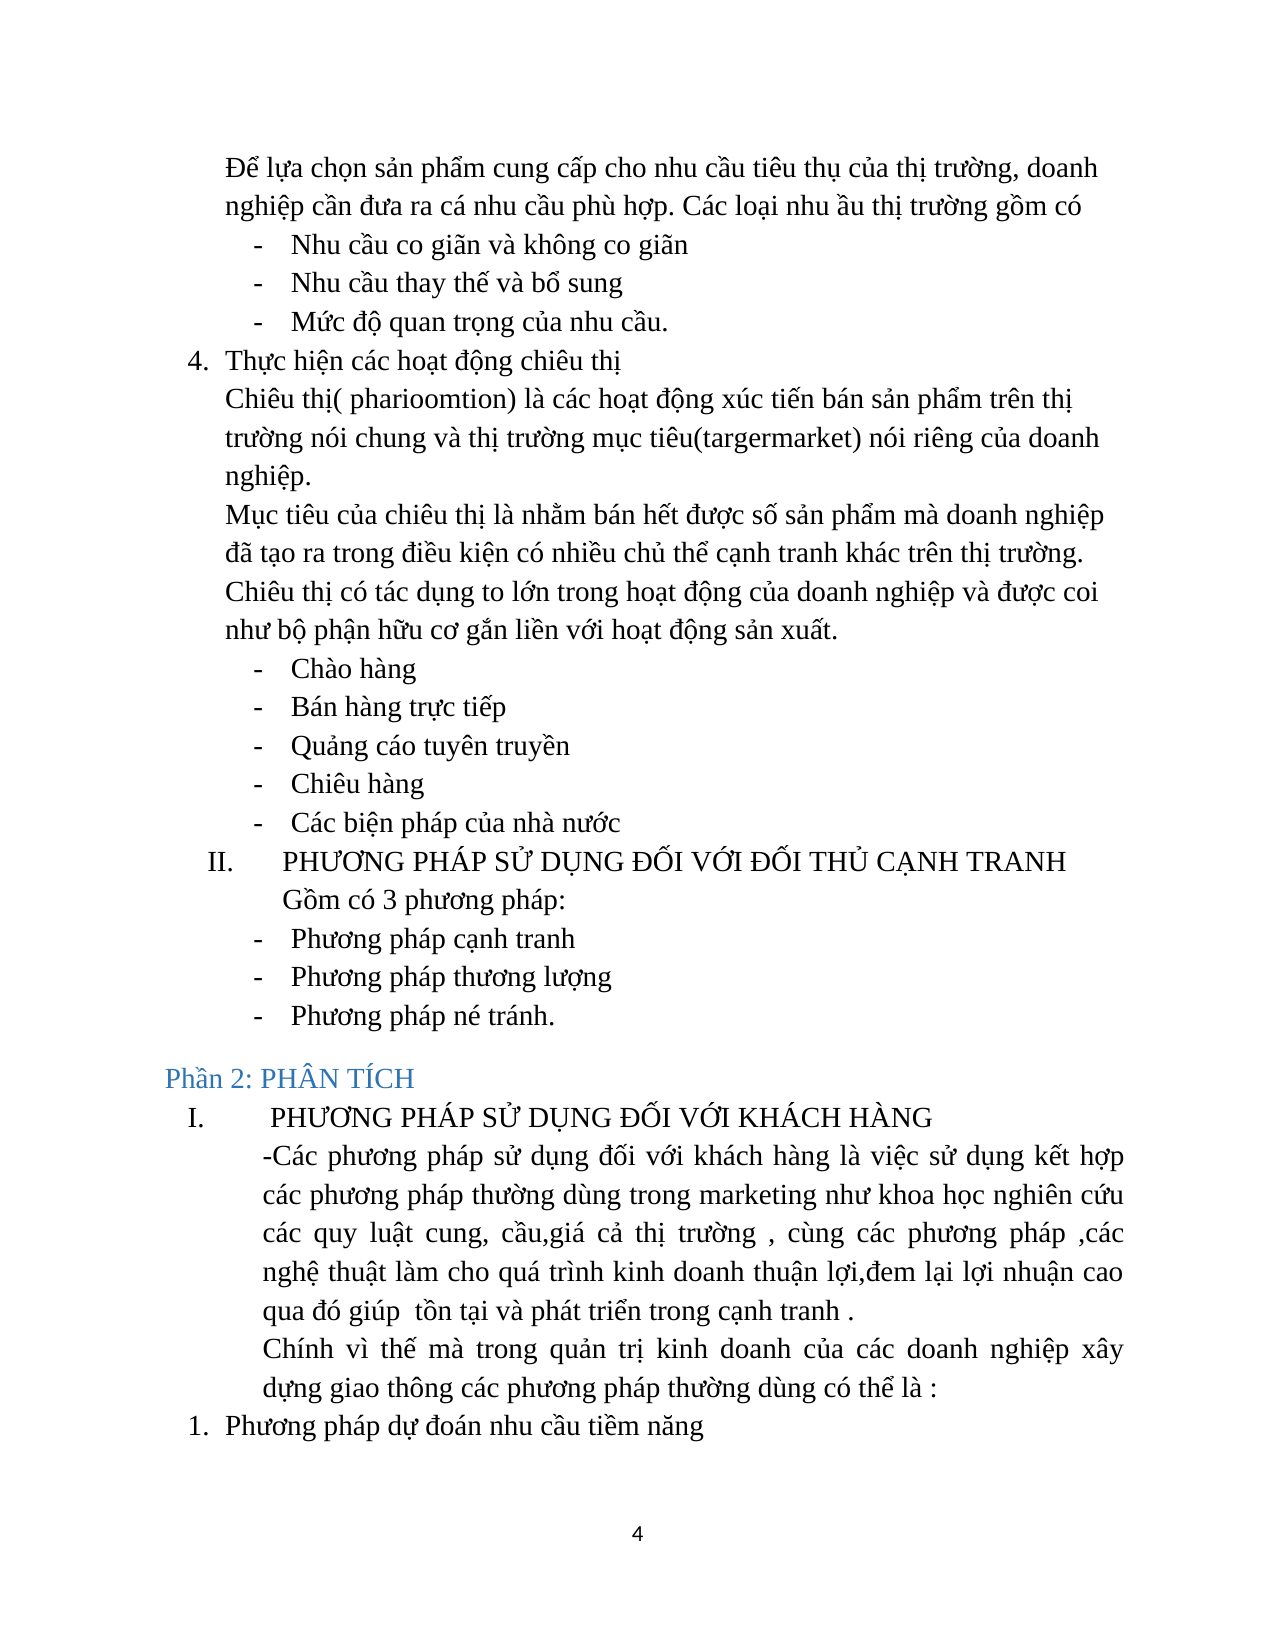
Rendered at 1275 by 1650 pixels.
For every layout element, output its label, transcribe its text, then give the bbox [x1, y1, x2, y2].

list Phương pháp dự đoán nhu cầu tiềm năng [187, 1408, 1125, 1442]
list Mức độ quan trọng của nhu cầu. [253, 304, 1125, 338]
list Gồm có 3 phương pháp: [282, 882, 1125, 916]
list PHƯƠNG PHÁP SỬ DỤNG ĐỐI VỚI KHÁCH HÀNG [187, 1100, 1125, 1133]
list Mục tiêu của chiêu thị là nhằm bán hết được số sản phẩm mà doanh nghiệp đã tạo ra trong điều kiện có nhiều chủ thể cạnh tranh khác trên thị trường. [225, 497, 1125, 569]
list Quảng cáo tuyên truyền [253, 728, 1125, 762]
list Để lựa chọn sản phẩm cung cấp cho nhu cầu tiêu thụ của thị trường, doanh nghiệp cần đưa ra cá nhu cầu phù hợp. Các loại nhu ầu thị trường gồm có [225, 150, 1125, 222]
subtitle Phần 2: PHÂN TÍCH [150, 1061, 1125, 1095]
list -Các phương pháp sử dụng đối với khách hàng là việc sử dụng kết hợp các phương pháp thường dùng trong marketing như khoa học nghiên cứu các quy luật cung, cầu,giá cả thị trường , cùng các phương pháp ,các nghệ thuật làm cho quá trình kinh doanh thuận lợi,đem lại lợi nhuận cao qua đó giúp tồn tại và phát triển trong cạnh tranh . [262, 1138, 1125, 1326]
list Phương pháp cạnh tranh [253, 921, 1125, 954]
list Chiêu hàng [253, 767, 1125, 800]
list Nhu cầu thay thế và bổ sung [253, 266, 1125, 299]
list Nhu cầu co giãn và không co giãn [253, 227, 1125, 261]
list PHƯƠNG PHÁP SỬ DỤNG ĐỐI VỚI ĐỐI THỦ CẠNH TRANH [207, 844, 1125, 877]
list Chính vì thế mà trong quản trị kinh doanh của các doanh nghiệp xây dựng giao thông các phương pháp thường dùng có thể là : [262, 1331, 1125, 1403]
list Các biện pháp của nhà nước [253, 805, 1125, 839]
list Chào hàng [253, 651, 1125, 684]
list Chiêu thị( pharioomtion) là các hoạt động xúc tiến bán sản phẩm trên thị trường nói chung và thị trường mục tiêu(targermarket) nói riêng của doanh nghiệp. [225, 381, 1125, 492]
list Phương pháp thương lượng [253, 959, 1125, 993]
list Phương pháp né tránh. [253, 998, 1125, 1031]
list Bán hàng trực tiếp [253, 689, 1125, 723]
list Chiêu thị có tác dụng to lớn trong hoạt động của doanh nghiệp và được coi như bộ phận hữu cơ gắn liền với hoạt động sản xuất. [225, 574, 1125, 646]
list Thực hiện các hoạt động chiêu thị [187, 343, 1125, 376]
